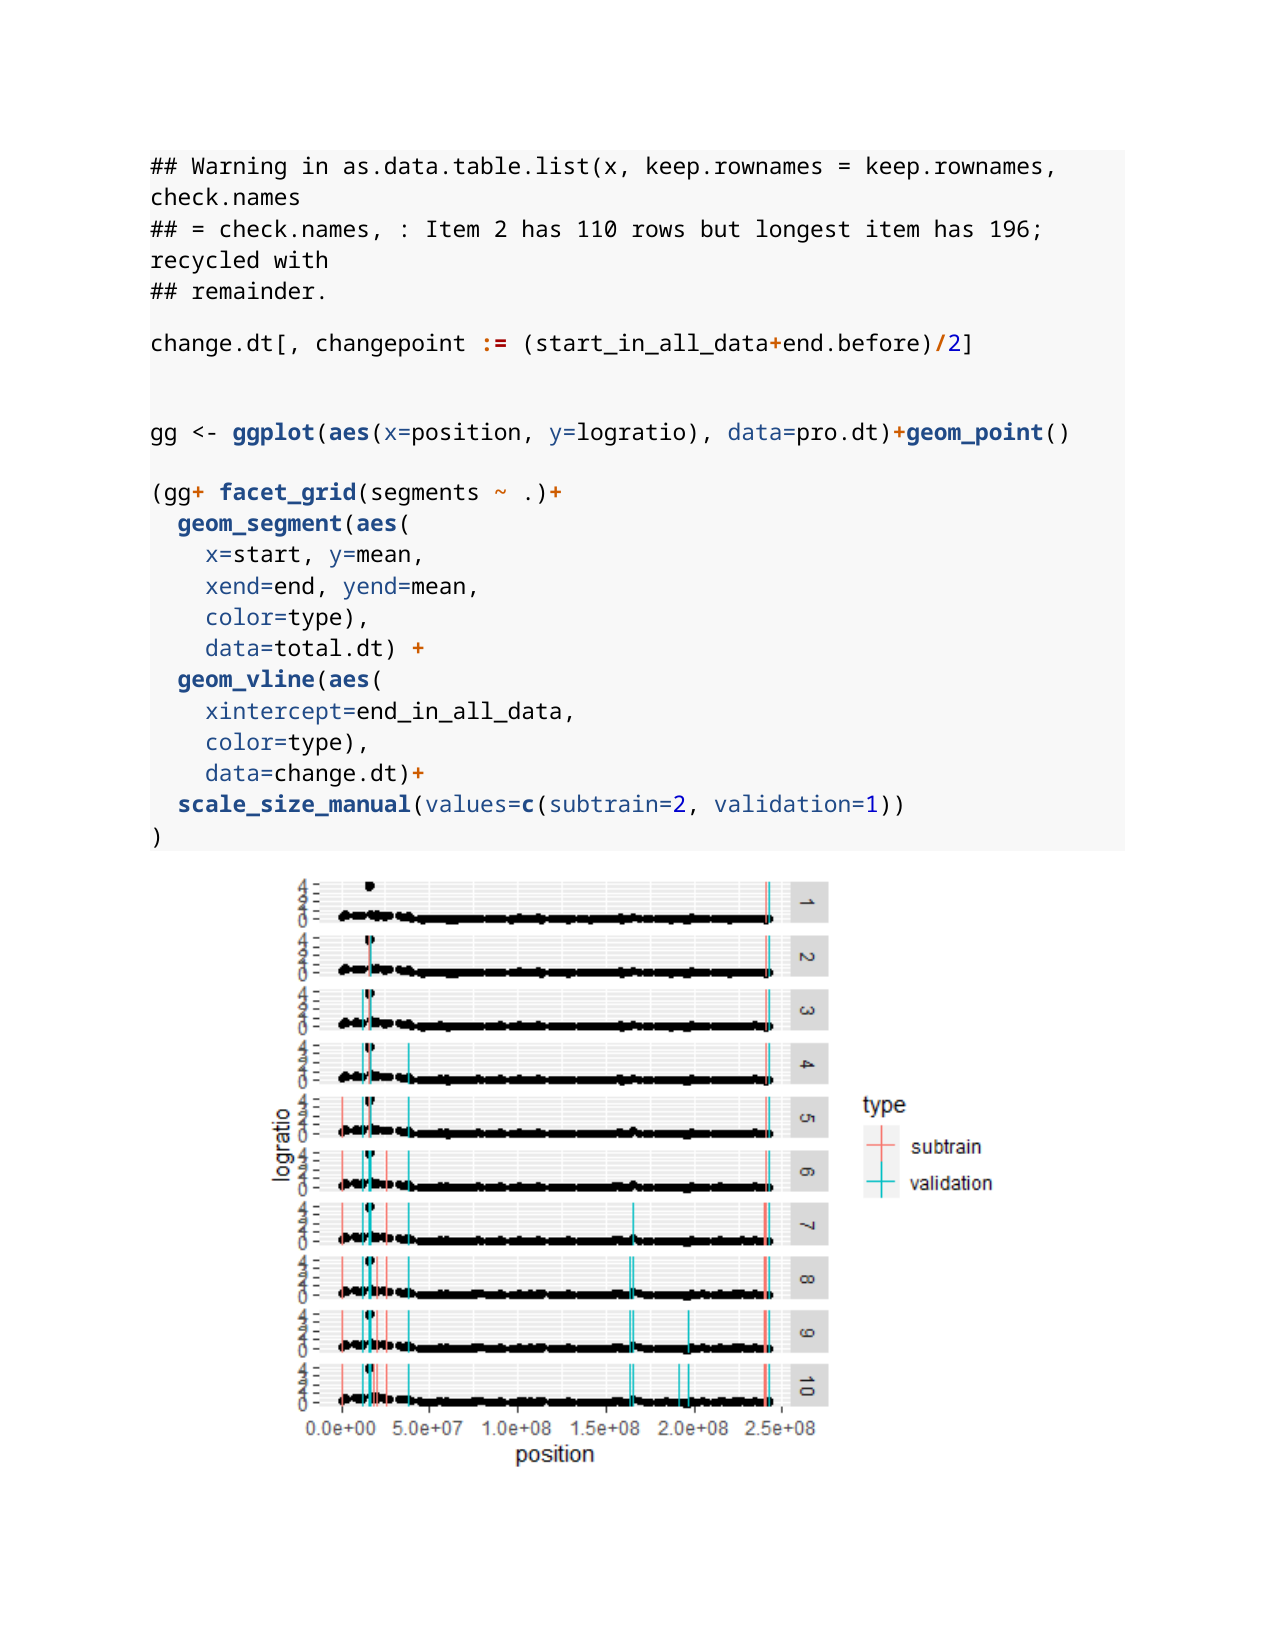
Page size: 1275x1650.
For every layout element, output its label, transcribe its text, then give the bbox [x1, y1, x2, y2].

text change.dt[, changepoint := (start_in_all_data+end.before)/2] gg <- ggplot(aes(x=position, y=logratio), data=pro.dt)+geom_point() (gg+ facet_grid(segments ~ .)+ geom_segment(aes( x=start, y=mean, xend=end, yend=mean, color=type), data=total.dt) + geom_vline(aes( xintercept=end_in_all_data, color=type), data=change.dt)+ scale_size_manual(values=c(subtrain=2, validation=1)) ) [150, 327, 1125, 851]
text ## Warning in as.data.table.list(x, keep.rownames = keep.rownames, check.names ## = check.names, : Item 2 has 110 rows but longest item has 196; recycled with ## remainder. [150, 150, 1125, 306]
picture [258, 871, 1017, 1478]
